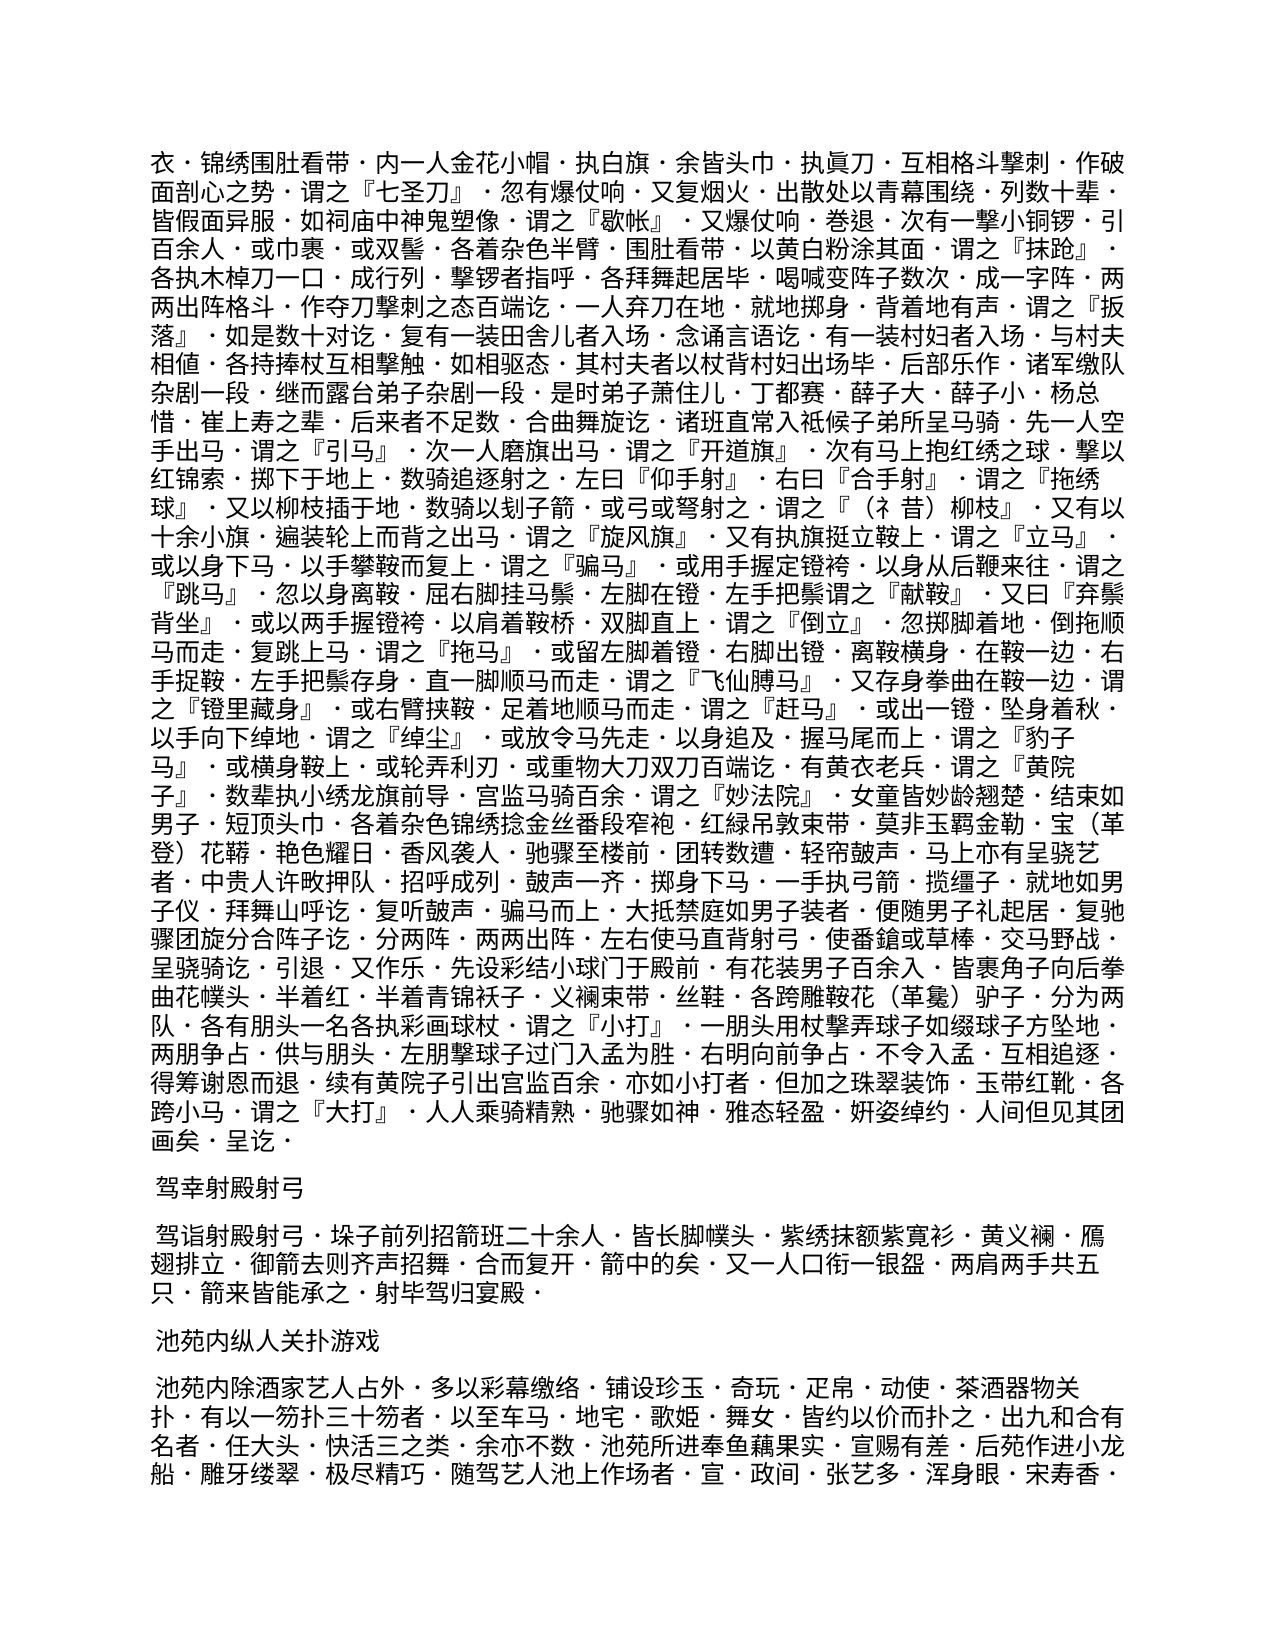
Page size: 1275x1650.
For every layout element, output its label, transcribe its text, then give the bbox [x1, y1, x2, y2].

text 驾幸射殿射弓 [150, 1175, 1125, 1204]
text 池苑内纵人关扑游戏 [150, 1327, 1125, 1356]
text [150, 150, 1125, 1156]
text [150, 1375, 1125, 1490]
text 驾诣射殿射弓．垛子前列招箭班二十余人．皆长脚幞头．紫绣抹额紫寛衫．黄义襕．鴈翅排立．御箭去则齐声招舞．合而复开．箭中的矣．又一人口衔一银盌．两肩两手共五只．箭来皆能承之．射毕驾归宴殿． [150, 1222, 1125, 1309]
